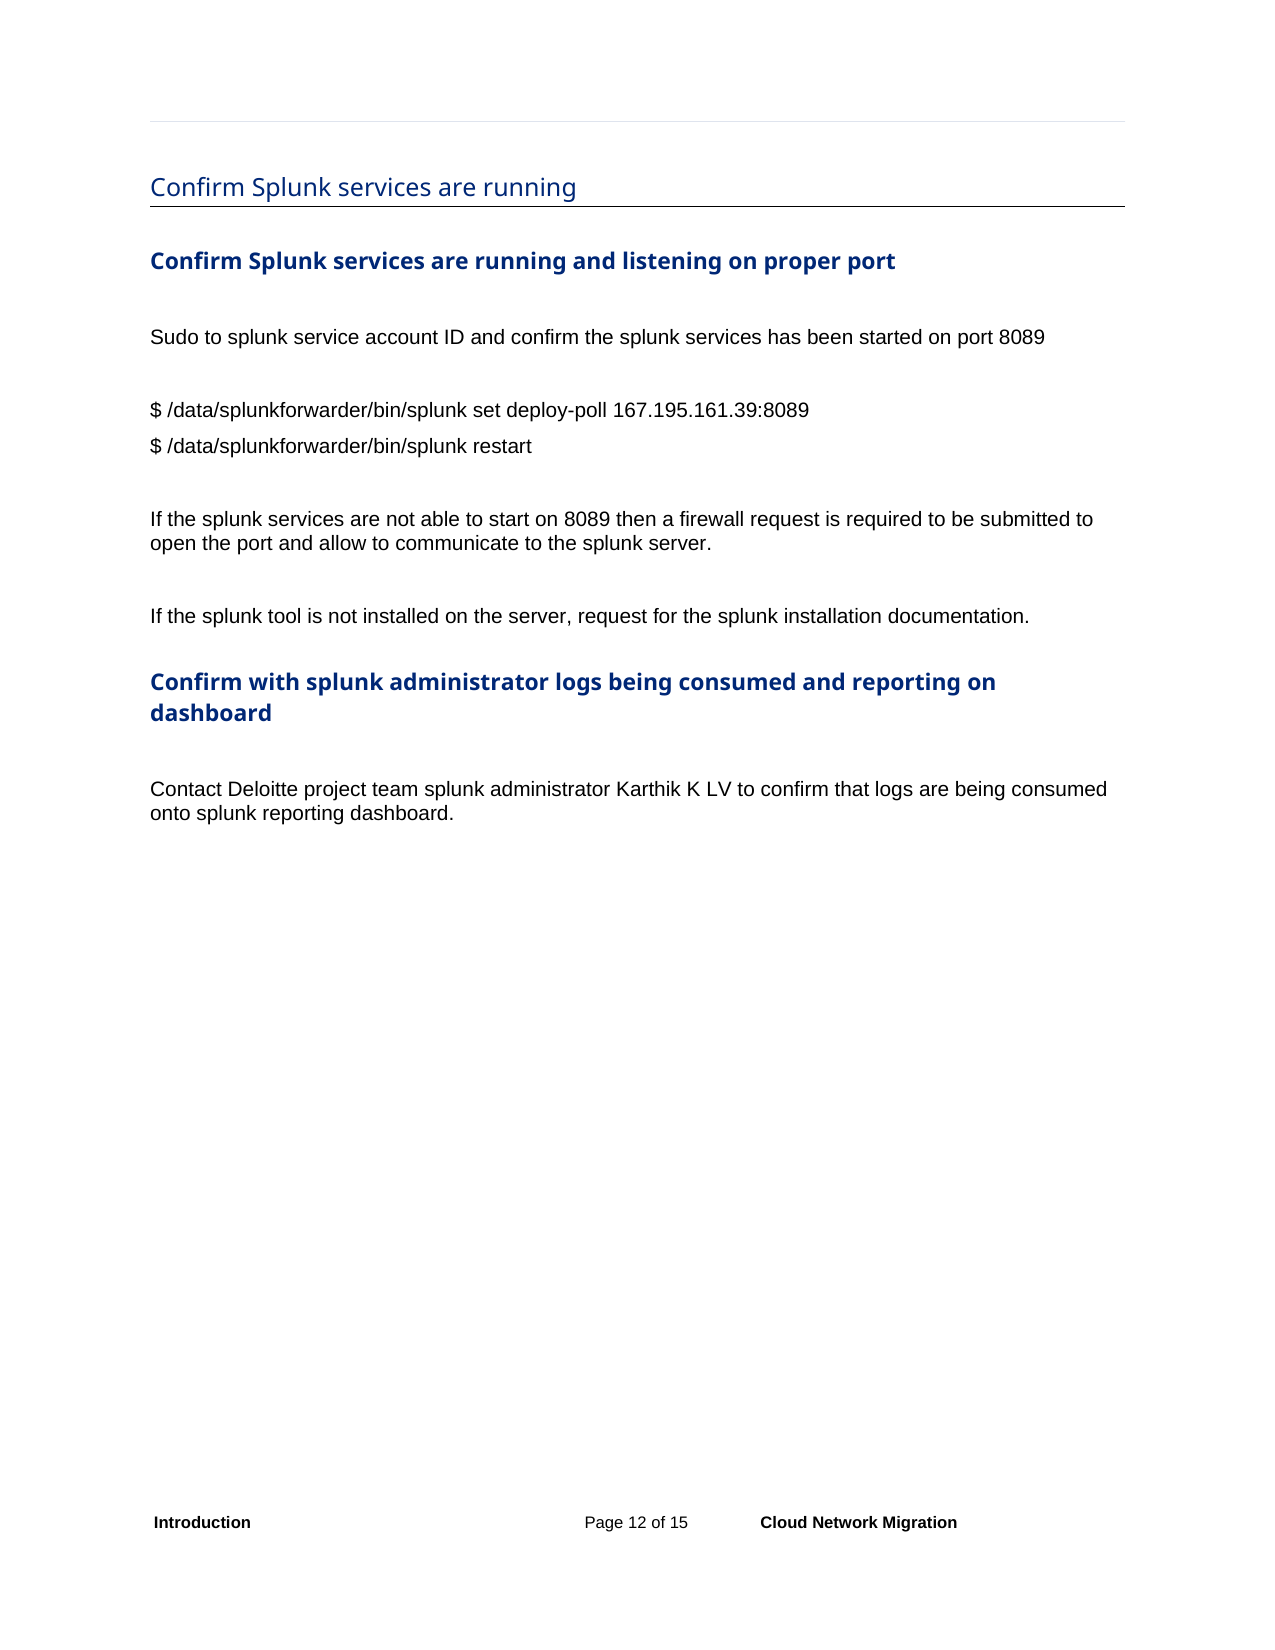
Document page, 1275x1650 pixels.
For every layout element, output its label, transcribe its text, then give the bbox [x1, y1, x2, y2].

text Contact Deloitte project team splunk administrator Karthik K LV to confirm that logs are being consumed onto splunk reporting dashboard. [150, 777, 1125, 825]
text If the splunk tool is not installed on the server, request for the splunk installation documentation. [150, 604, 1125, 628]
text Confirm with splunk administrator logs being consumed and reporting on dashboard [150, 666, 1125, 728]
text $ /data/splunkforwarder/bin/splunk set deploy-poll 167.195.161.39:8089 [150, 398, 1125, 422]
text Confirm Splunk services are running and listening on proper port [150, 245, 1125, 276]
text If the splunk services are not able to start on 8089 then a firewall request is required to be submitted to open the port and allow to communicate to the splunk server. [150, 507, 1125, 555]
text Sudo to splunk service account ID and confirm the splunk services has been started on port 8089 [150, 325, 1125, 349]
text $ /data/splunkforwarder/bin/splunk restart [150, 434, 1125, 458]
subtitle Confirm Splunk services are running [150, 170, 1125, 206]
